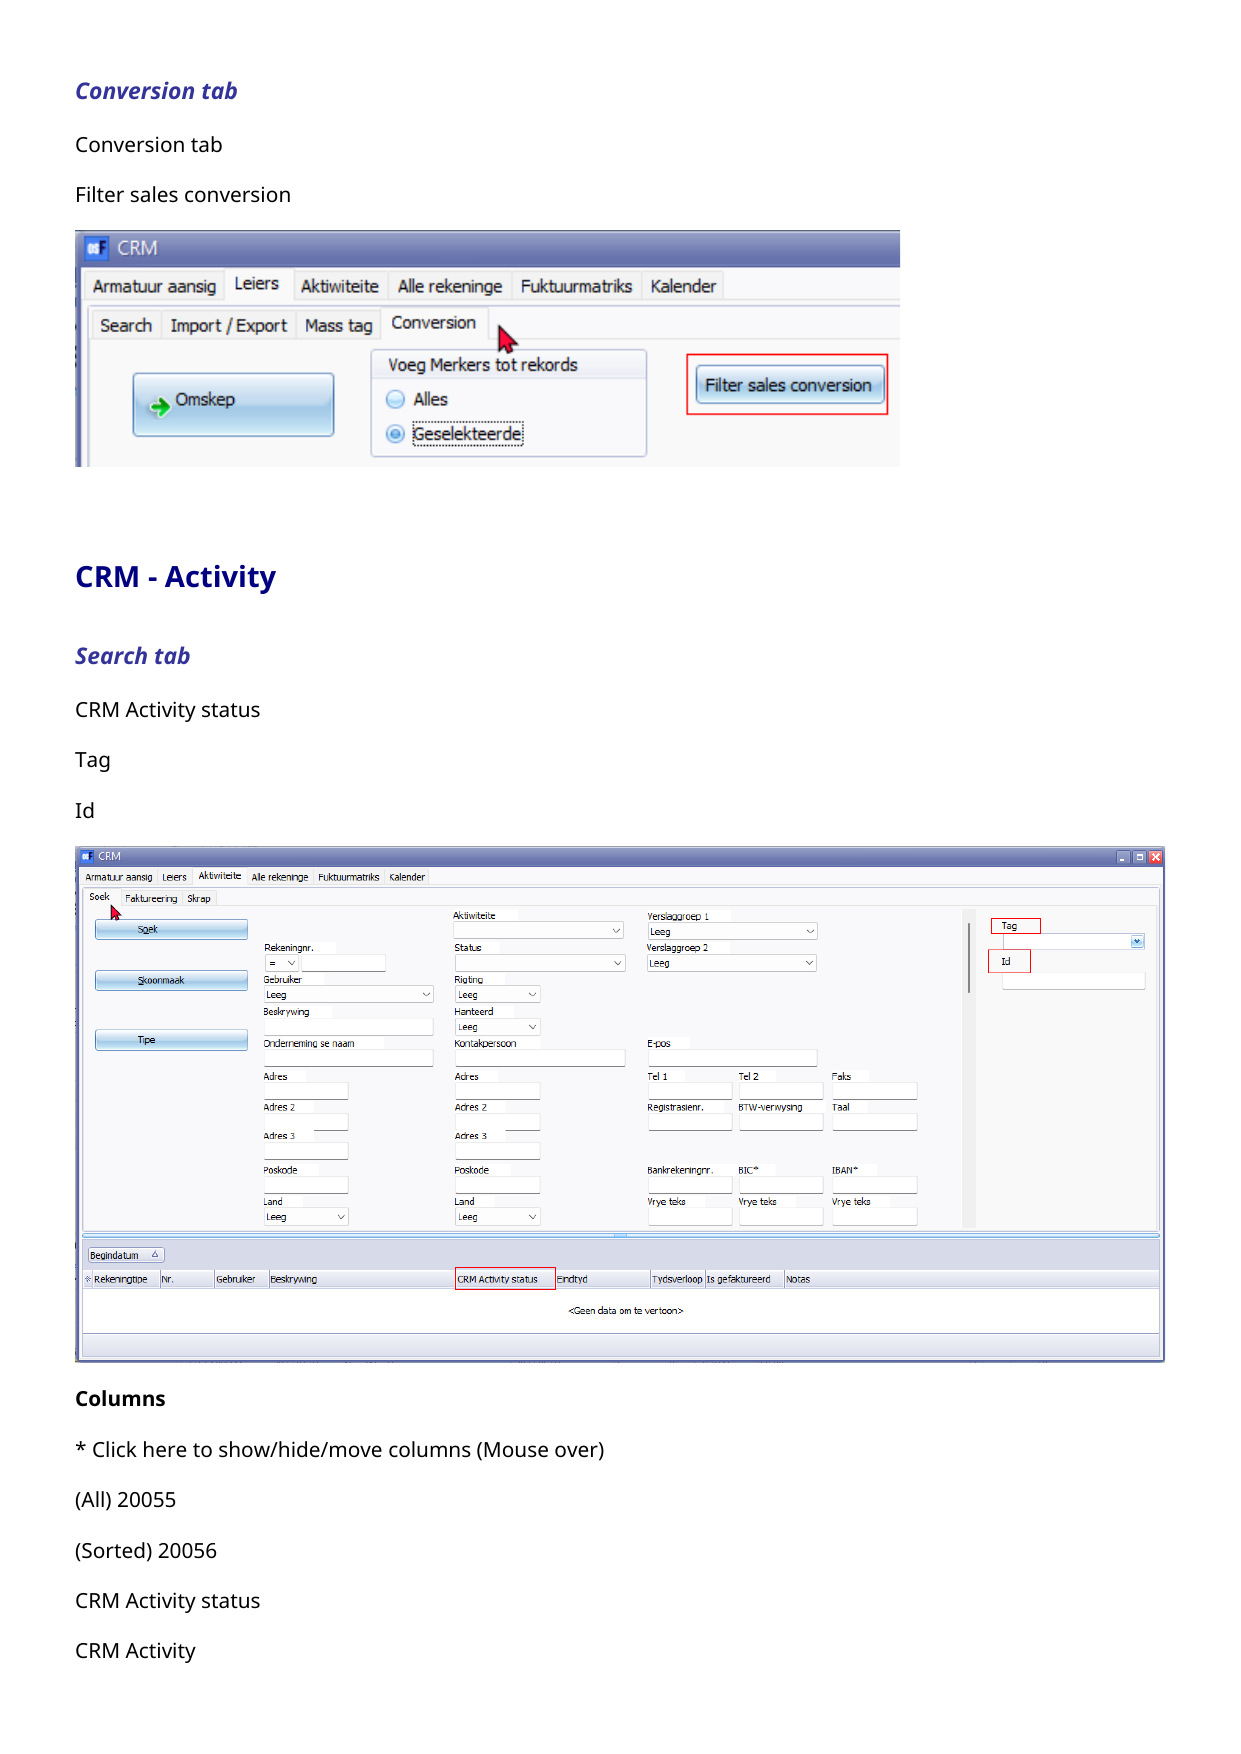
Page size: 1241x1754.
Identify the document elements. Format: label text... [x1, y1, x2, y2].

text Id [75, 796, 1165, 824]
picture [75, 846, 1166, 1363]
text CRM Activity [75, 1637, 1165, 1665]
text Conversion tab [75, 130, 1165, 158]
text Columns [75, 1384, 1165, 1413]
text (All) 20055 [75, 1485, 1165, 1514]
text Tag [75, 745, 1165, 774]
text CRM - Activity [75, 556, 1165, 596]
text CRM Activity status [75, 1586, 1165, 1615]
text Conversion tab [75, 75, 1165, 106]
text CRM Activity status [75, 695, 1165, 723]
text * Click here to show/hide/move columns (Mouse over) [75, 1435, 1165, 1463]
text (Sorted) 20056 [75, 1536, 1165, 1564]
text Search tab [75, 640, 1165, 672]
text Filter sales conversion [75, 180, 1165, 208]
picture [75, 230, 901, 467]
